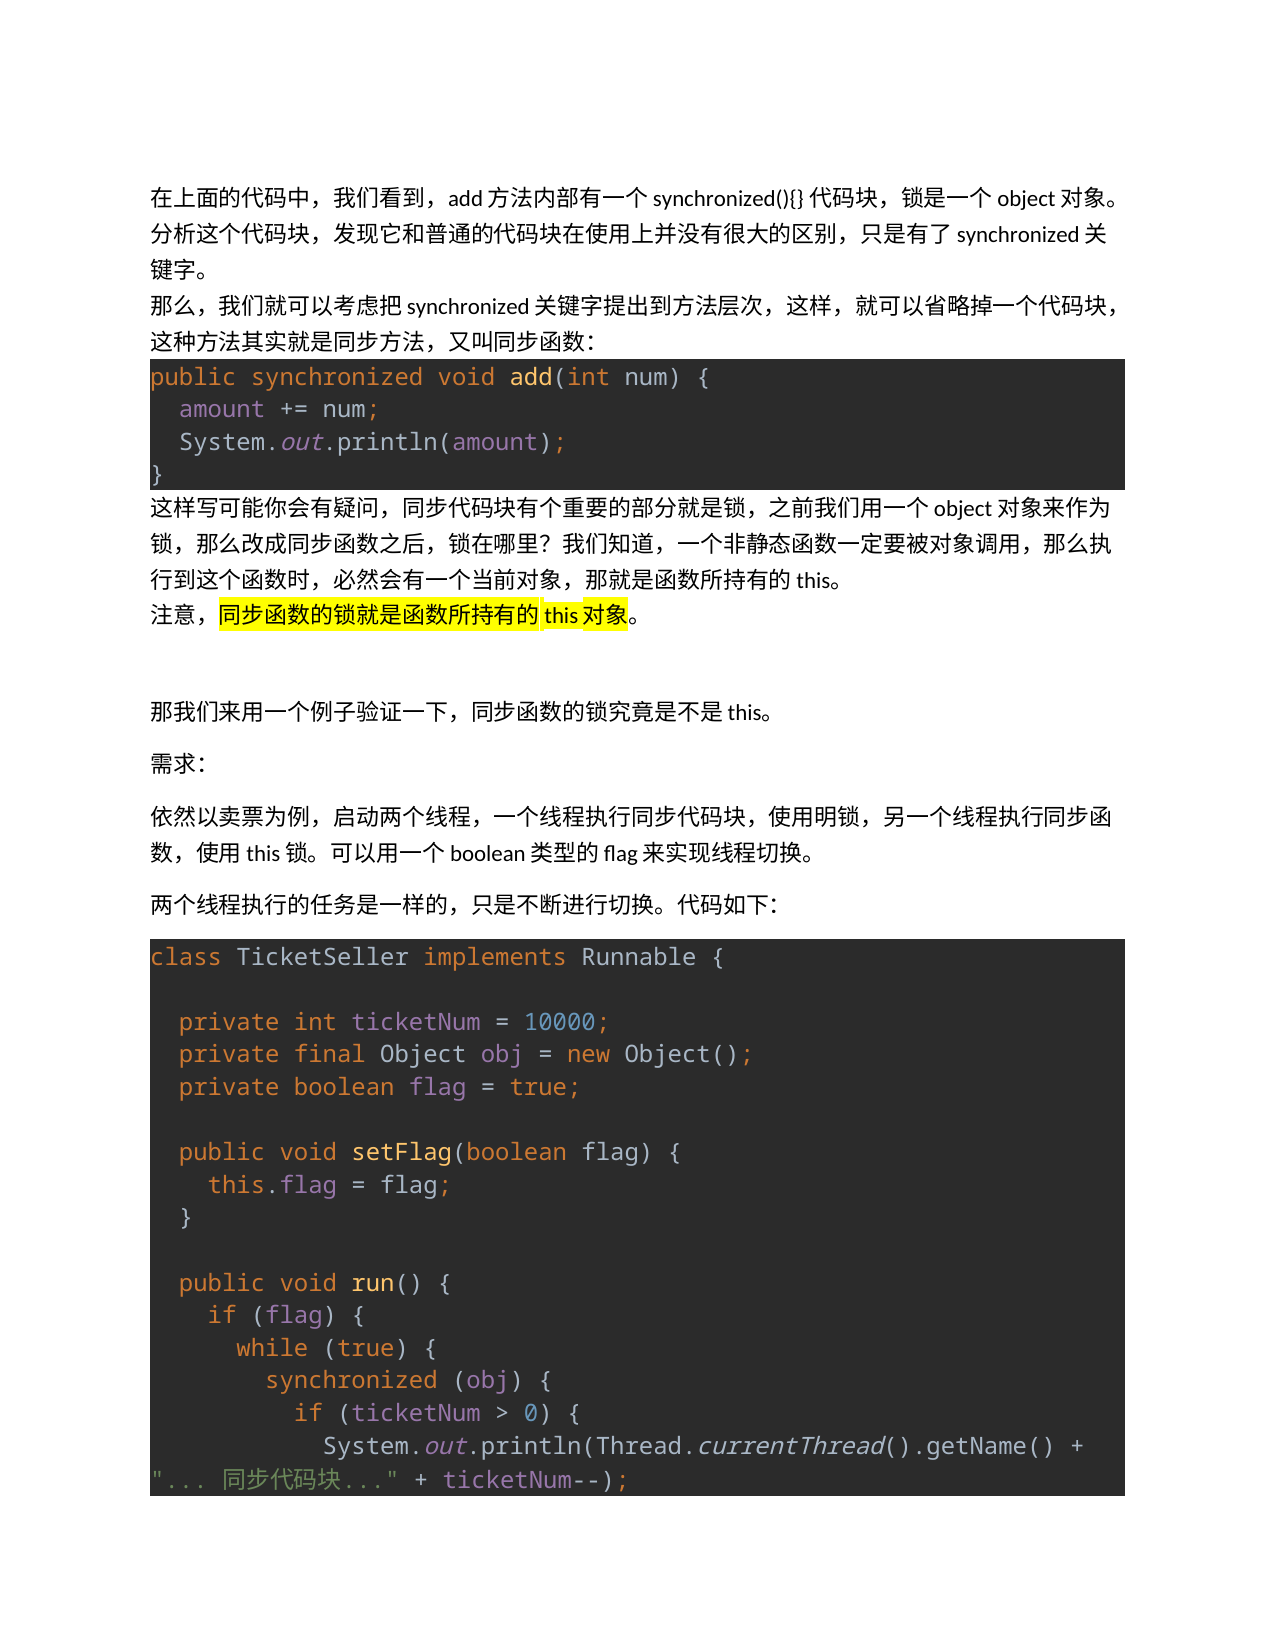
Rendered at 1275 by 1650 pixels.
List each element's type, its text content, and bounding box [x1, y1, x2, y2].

text 这样写可能你会有疑问，同步代码块有个重要的部分就是锁，之前我们用一个object对象来作为锁，那么改成同步函数之后，锁在哪里？我们知道，一个非静态函数一定要被对象调用，那么执行到这个函数时，必然会有一个当前对象，那就是函数所持有的this。 [150, 490, 1125, 595]
text 那我们来用一个例子验证一下，同步函数的锁究竟是不是this。 [150, 693, 1125, 727]
text 依然以卖票为例，启动两个线程，一个线程执行同步代码块，使用明锁，另一个线程执行同步函数，使用this锁。可以用一个boolean类型的flag来实现线程切换。 [150, 798, 1125, 868]
text 那么，我们就可以考虑把synchronized关键字提出到方法层次，这样，就可以省略掉一个代码块，这种方法其实就是同步方法，又叫同步函数： [150, 288, 1125, 357]
text 注意，同步函数的锁就是函数所持有的this对象。 [628, 597, 1125, 631]
text 两个线程执行的任务是一样的，只是不断进行切换。代码如下： [150, 887, 1125, 920]
text 在上面的代码中，我们看到，add方法内部有一个synchronized(){} 代码块，锁是一个object对象。分析这个代码块，发现它和普通的代码块在使用上并没有很大的区别，只是有了synchronized关键字。 [150, 180, 1125, 285]
text 需求： [150, 746, 1125, 779]
text public synchronized void add(int num) { amount += num; System.out.println(amount); } [150, 359, 1125, 490]
